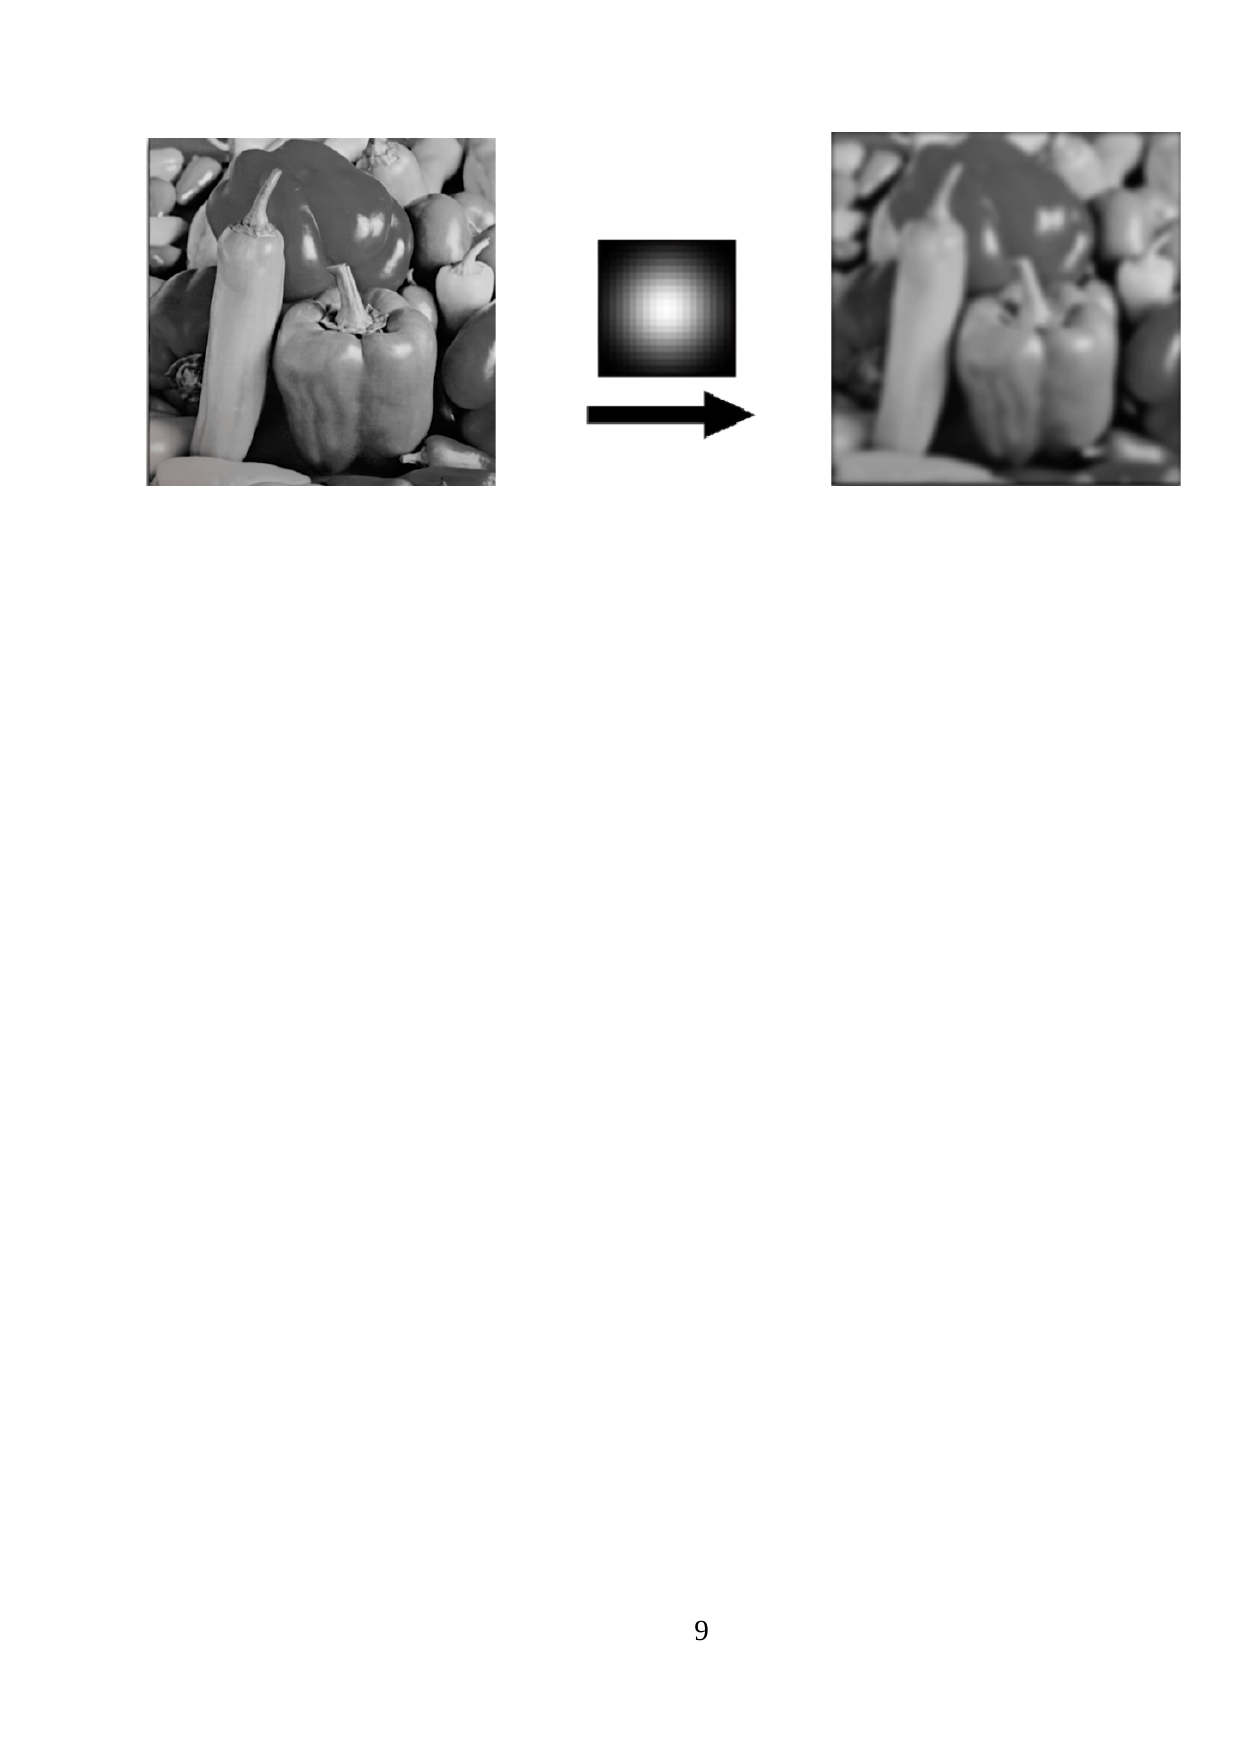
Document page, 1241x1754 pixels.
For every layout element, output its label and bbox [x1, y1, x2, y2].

picture [831, 132, 1181, 486]
picture [146, 138, 496, 486]
picture [576, 227, 757, 449]
